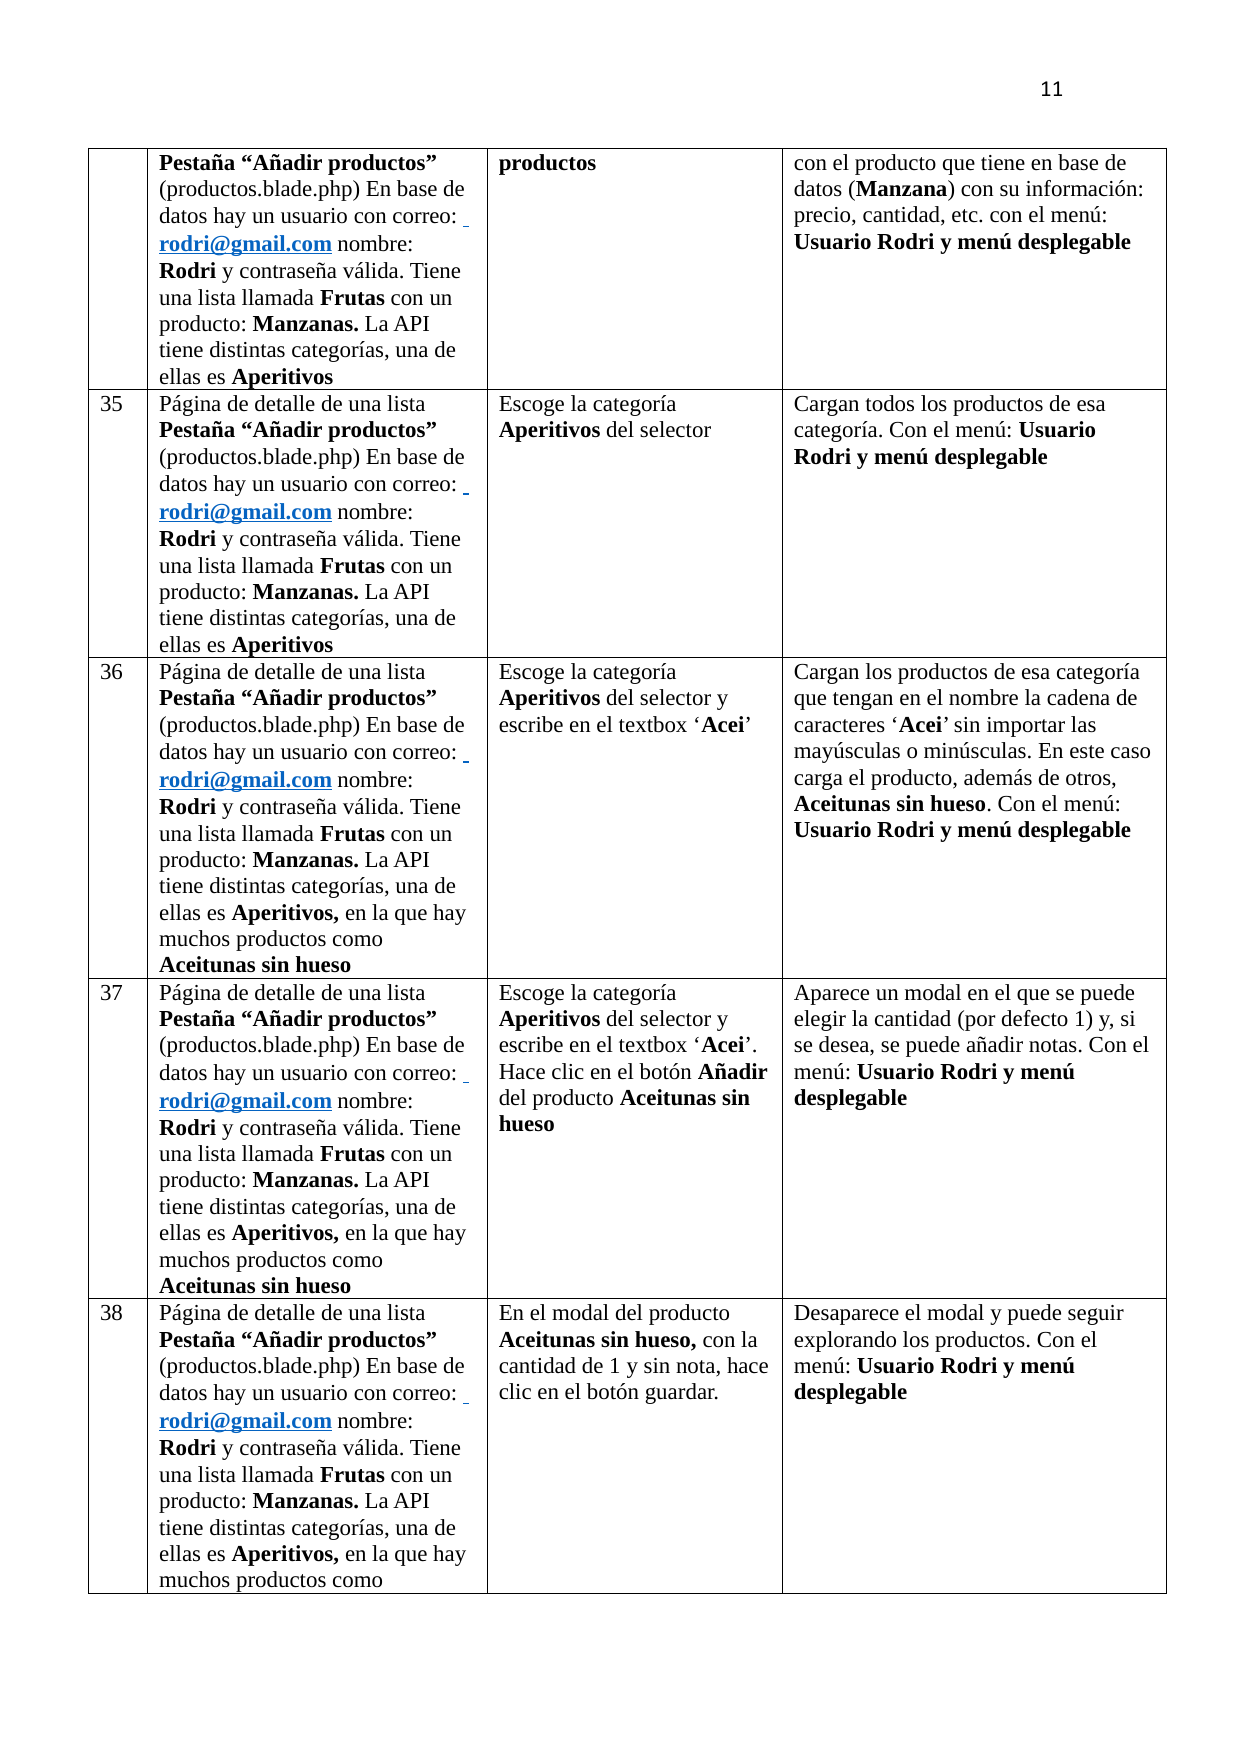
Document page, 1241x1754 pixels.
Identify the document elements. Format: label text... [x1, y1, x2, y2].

table_cell Escoge la categoría Aperitivos del selector y escribe en el textbox ‘Acei’ [488, 658, 782, 978]
table_cell Cargan todos los productos de esa categoría. Con el menú: Usuario Rodri y menú desplegable [783, 390, 1166, 657]
table_cell Escoge la categoría Aperitivos del selector [488, 390, 782, 657]
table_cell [148, 149, 487, 389]
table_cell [488, 149, 782, 389]
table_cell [148, 1299, 487, 1593]
table_cell 36 [89, 658, 147, 978]
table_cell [783, 149, 1166, 389]
table_cell Escoge la categoría Aperitivos del selector y escribe en el textbox ‘Acei’. Hace clic en el botón Añadir del producto Aceitunas sin hueso [488, 979, 782, 1298]
table_cell 35 [89, 390, 147, 657]
table_cell Aparece un modal en el que se puede elegir la cantidad (por defecto 1) y, si se desea, se puede añadir notas. Con el menú: Usuario Rodri y menú desplegable [783, 979, 1166, 1298]
table_cell 34 [89, 149, 147, 389]
table_cell 37 [89, 979, 147, 1298]
table_cell 38 [89, 1299, 147, 1593]
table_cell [488, 1299, 782, 1593]
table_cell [783, 1299, 1166, 1593]
table_cell Cargan los productos de esa categoría que tengan en el nombre la cadena de caracteres ‘Acei’ sin importar las mayúsculas o minúsculas. En este caso carga el producto, además de otros, Aceitunas sin hueso. Con el menú: Usuario Rodri y menú desplegable [783, 658, 1166, 978]
